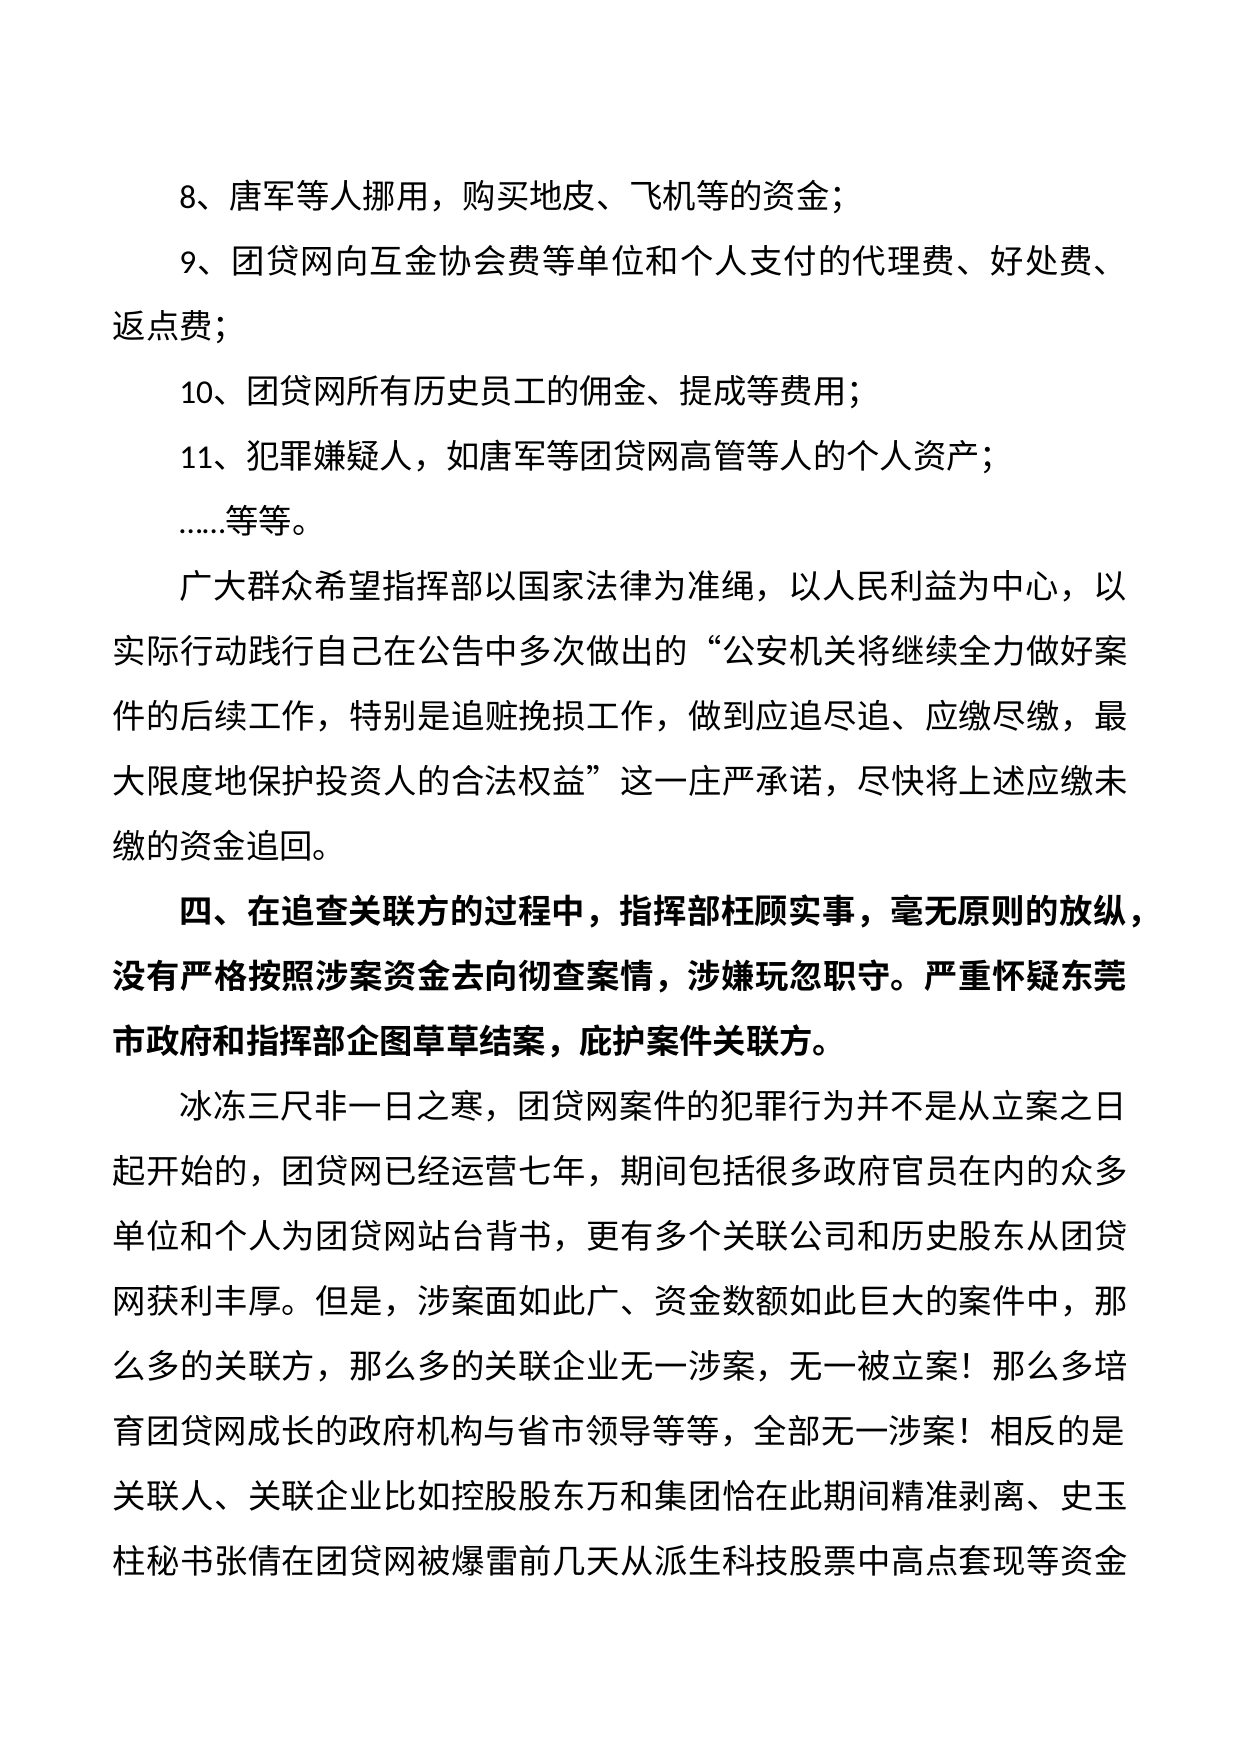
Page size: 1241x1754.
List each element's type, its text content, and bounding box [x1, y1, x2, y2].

text 10、团贷网所有历史员工的佣金、提成等费用； [112, 357, 1128, 422]
text 9、团贷网向互金协会费等单位和个人支付的代理费、好处费、返点费； [112, 227, 1128, 357]
text 11、犯罪嫌疑人，如唐军等团贷网高管等人的个人资产； [112, 422, 1128, 487]
text 广大群众希望指挥部以国家法律为准绳，以人民利益为中心，以实际行动践行自己在公告中多次做出的“公安机关将继续全力做好案件的后续工作，特别是追赃挽损工作，做到应追尽追、应缴尽缴，最大限度地保护投资人的合法权益”这一庄严承诺，尽快将上述应缴未缴的资金追回。 [112, 552, 1128, 877]
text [112, 1072, 1128, 1592]
text 8、唐军等人挪用，购买地皮、飞机等的资金； [112, 162, 1128, 227]
text ……等等。 [112, 487, 1128, 552]
text 四、在追查关联方的过程中，指挥部枉顾实事，毫无原则的放纵，没有严格按照涉案资金去向彻查案情，涉嫌玩忽职守。严重怀疑东莞市政府和指挥部企图草草结案，庇护案件关联方。 [112, 877, 1128, 1072]
